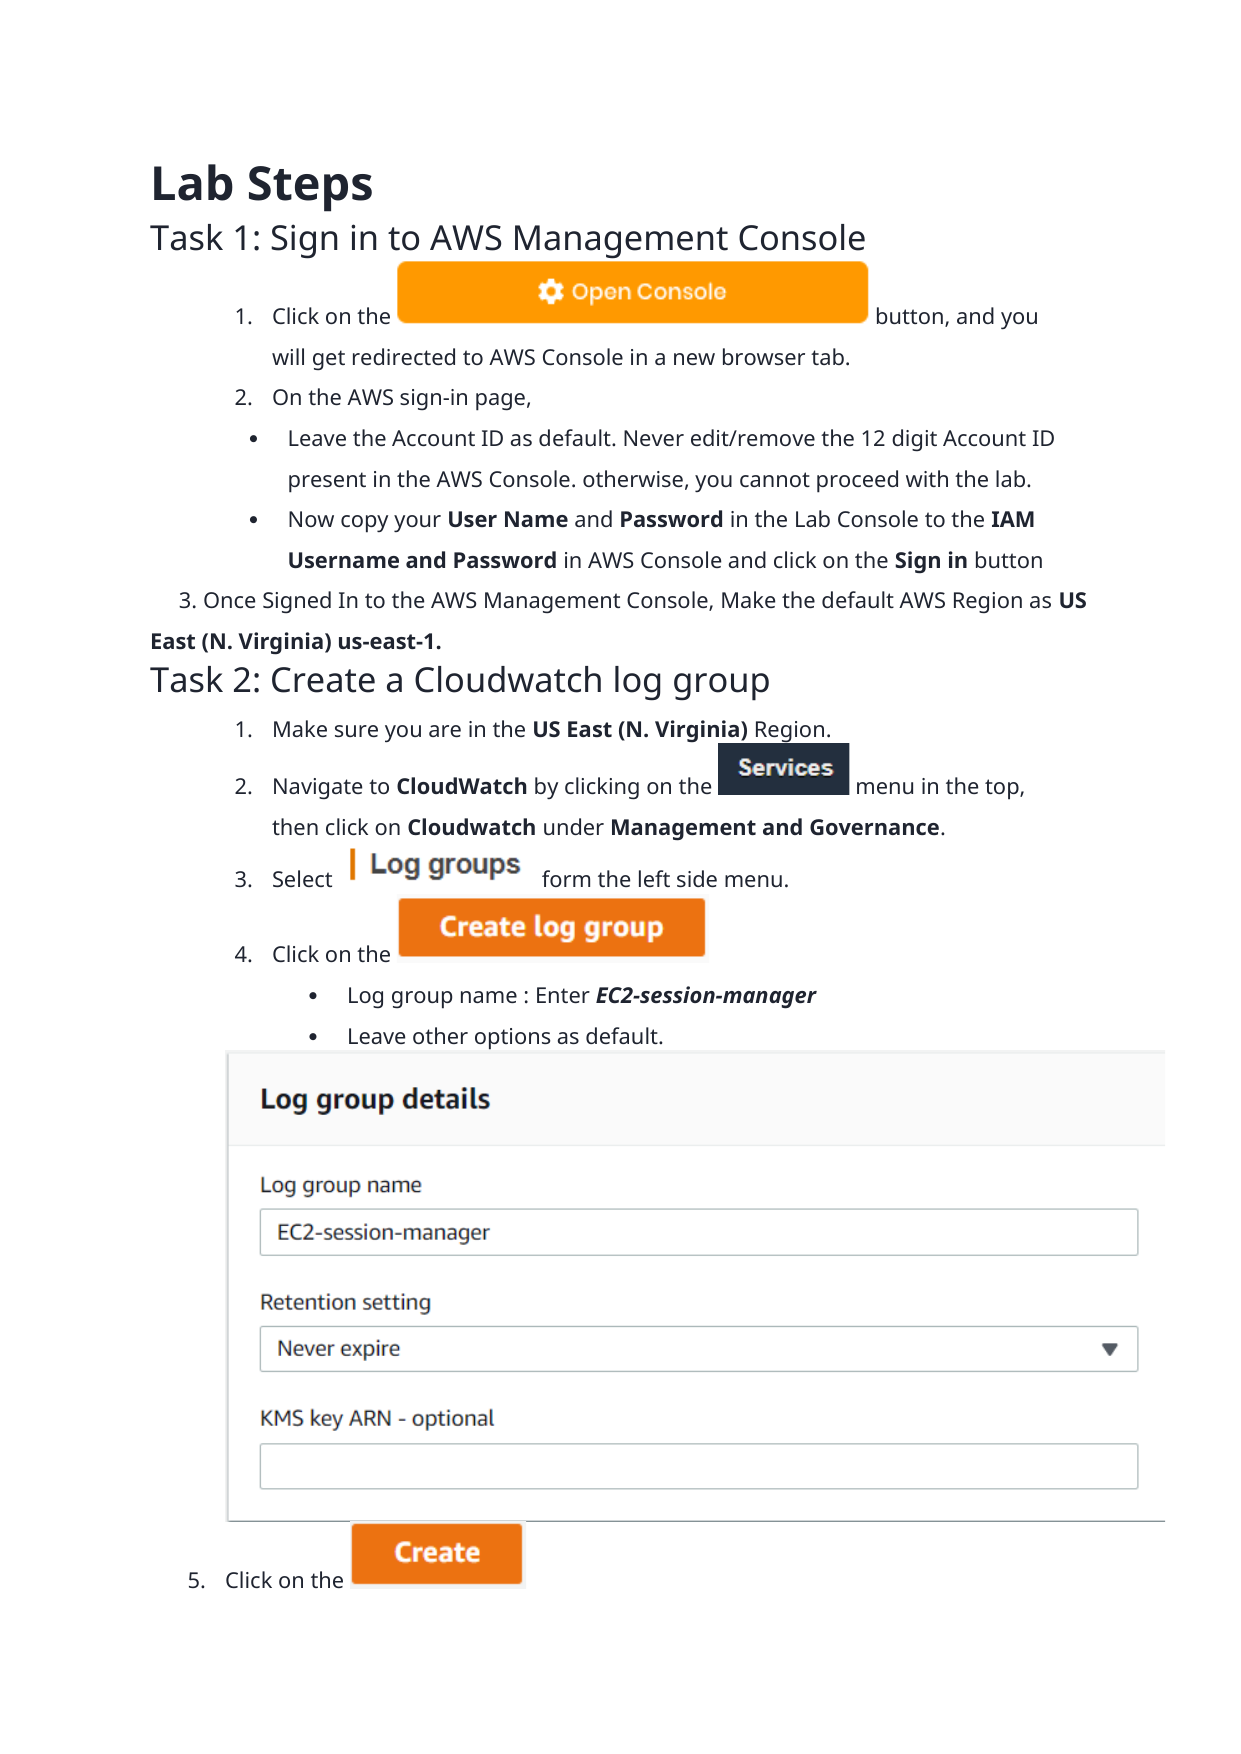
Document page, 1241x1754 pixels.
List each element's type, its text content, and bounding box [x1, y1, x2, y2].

list Leave the Account ID as default. Never edit/remove the 12 digit Account ID present in the AWS Console. otherwise, you cannot proceed with the lab. [250, 412, 1090, 493]
picture [338, 841, 536, 888]
picture [718, 743, 850, 795]
picture [396, 894, 710, 963]
picture [396, 260, 870, 325]
list Navigate to CloudWatch by clicking on the menu in the top, then click on Cloudwatch under Management and Governance. [234, 743, 1043, 842]
list Log group name : Enter EC2-session-manager [309, 969, 1043, 1010]
text Task 2: Create a Cloudwatch log group [150, 656, 1090, 703]
text Task 1: Sign in to AWS Management Console [150, 214, 1090, 261]
list On the AWS sign-in page, [234, 371, 1043, 412]
list Click on the [187, 1521, 1043, 1595]
picture [225, 1050, 1166, 1589]
list Leave other options as default. [309, 1010, 1043, 1050]
text Lab Steps [150, 150, 1090, 214]
list Now copy your User Name and Password in the Lab Console to the IAM Username and Password in AWS Console and click on the Sign in button [250, 493, 1090, 574]
text 3. Once Signed In to the AWS Management Console, Make the default AWS Region as US East (N. Virginia) us-east-1. [150, 574, 1090, 656]
list Make sure you are in the US East (N. Virginia) Region. [234, 703, 1043, 743]
list Select form the left side menu. [234, 842, 1043, 894]
